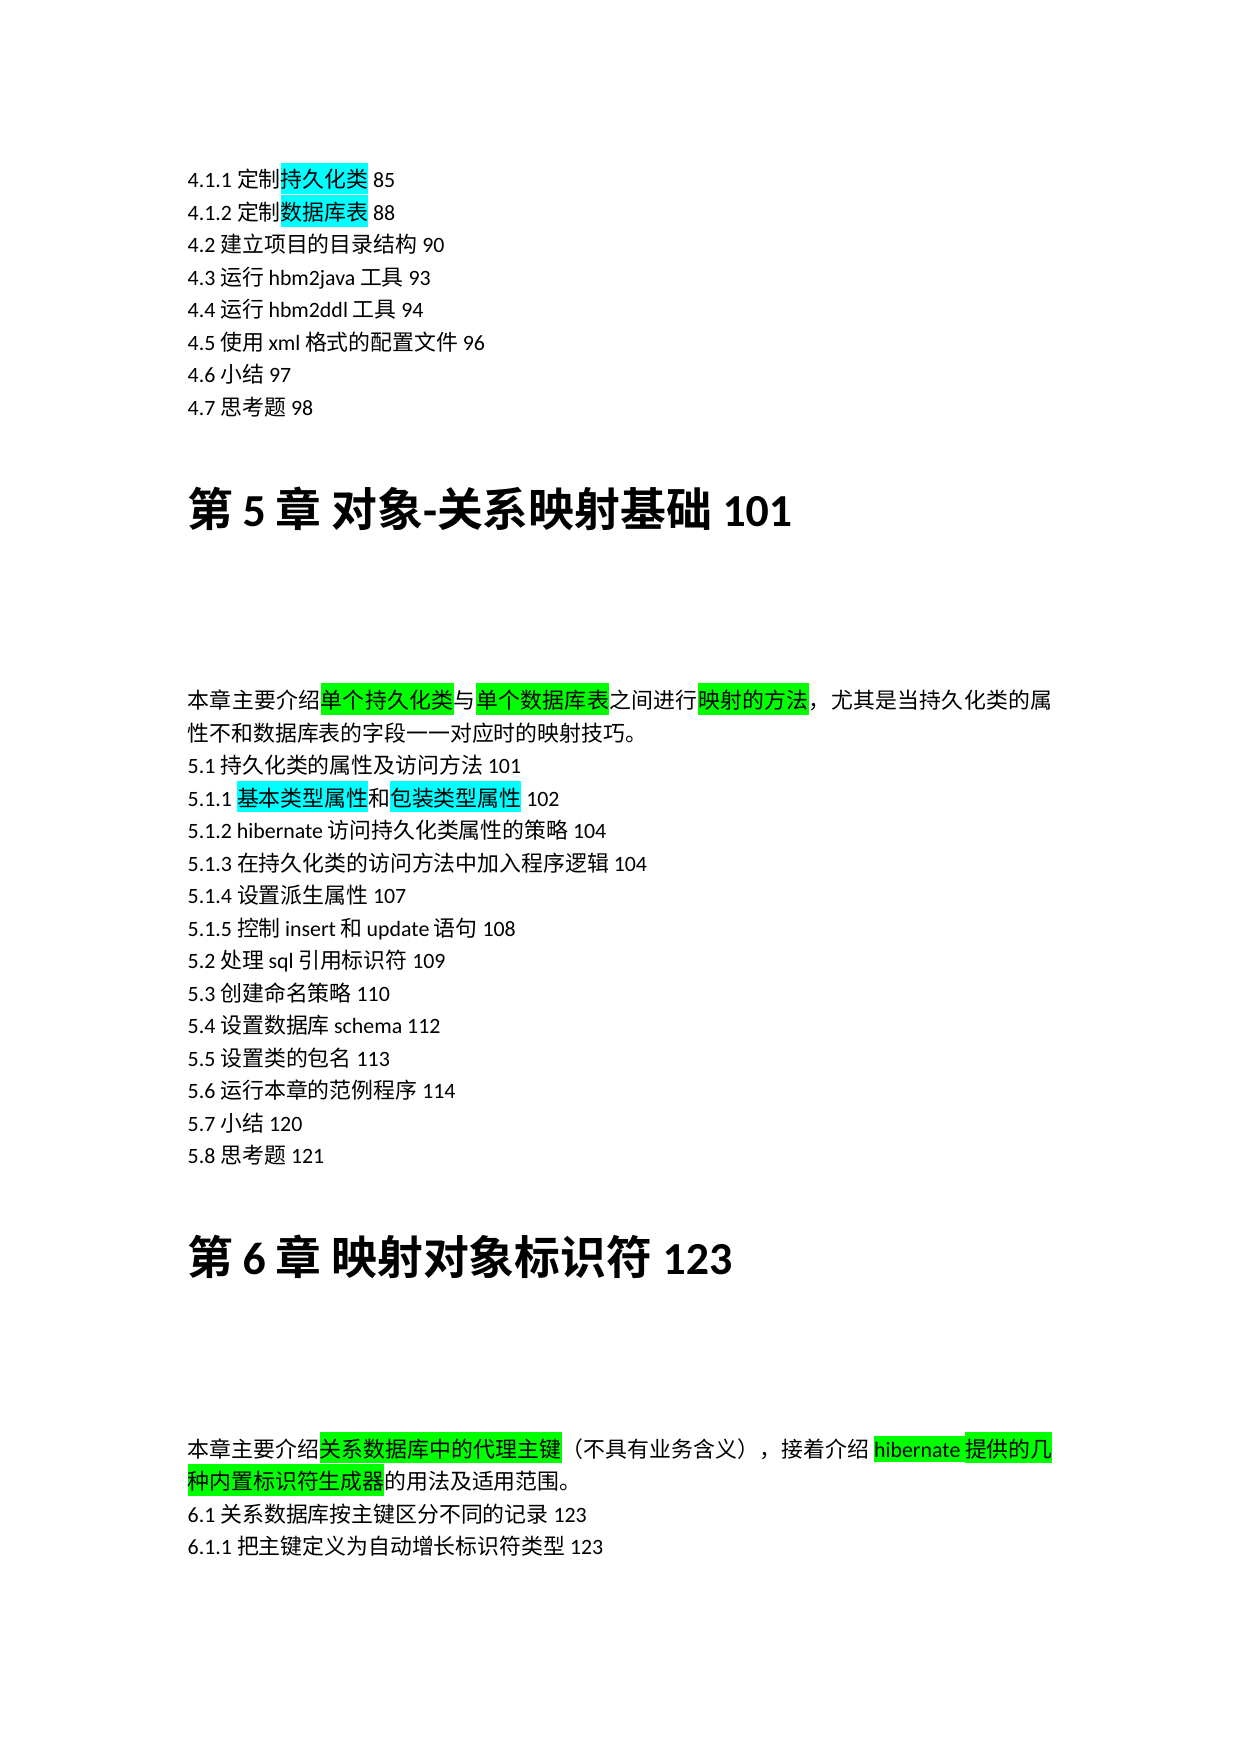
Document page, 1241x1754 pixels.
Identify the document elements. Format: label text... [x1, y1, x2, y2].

subtitle 第6章 映射对象标识符 123 [187, 1206, 1053, 1303]
text 本章主要介绍单个持久化类与单个数据库表之间进行映射的方法，尤其是当持久化类的属性不和数据库表的字段一一对应时的映射技巧。 [187, 683, 1053, 748]
text 5.3 创建命名策略 110 [187, 975, 1053, 1008]
text 4.2 建立项目的目录结构 90 [187, 227, 1053, 259]
text 5.5 设置类的包名 113 [187, 1040, 1053, 1073]
text 4.1.2 定制数据库表 88 [187, 194, 1053, 227]
text 4.1.1 定制持久化类 85 [187, 162, 1053, 194]
text 5.1.1 基本类型属性和包装类型属性 102 [187, 780, 1053, 813]
text 4.4 运行hbm2ddl工具 94 [187, 292, 1053, 324]
text 5.8 思考题 121 [187, 1138, 1053, 1170]
text 5.1.3 在持久化类的访问方法中加入程序逻辑 104 [187, 845, 1053, 878]
text 5.7 小结 120 [187, 1105, 1053, 1138]
text 4.7 思考题 98 [187, 389, 1053, 422]
text 5.4 设置数据库schema 112 [187, 1008, 1053, 1040]
text 5.6 运行本章的范例程序 114 [187, 1073, 1053, 1105]
text 4.5 使用xml格式的配置文件 96 [187, 324, 1053, 357]
text 本章主要介绍关系数据库中的代理主键（不具有业务含义），接着介绍hibernate提供的几种内置标识符生成器的用法及适用范围。 [187, 1431, 1053, 1496]
text 5.1.5 控制insert和update语句 108 [187, 910, 1053, 943]
text 6.1 关系数据库按主键区分不同的记录 123 [187, 1496, 1053, 1529]
text 5.1.2 hibernate访问持久化类属性的策略 104 [187, 813, 1053, 845]
subtitle 第5章 对象-关系映射基础 101 [187, 457, 1053, 555]
text 4.3 运行hbm2java工具 93 [187, 259, 1053, 292]
text 5.2 处理sql引用标识符 109 [187, 943, 1053, 975]
text 6.1.1 把主键定义为自动增长标识符类型 123 [187, 1529, 1053, 1561]
text 4.6 小结 97 [187, 357, 1053, 389]
text 5.1 持久化类的属性及访问方法 101 [187, 748, 1053, 780]
text 5.1.4 设置派生属性 107 [187, 878, 1053, 910]
